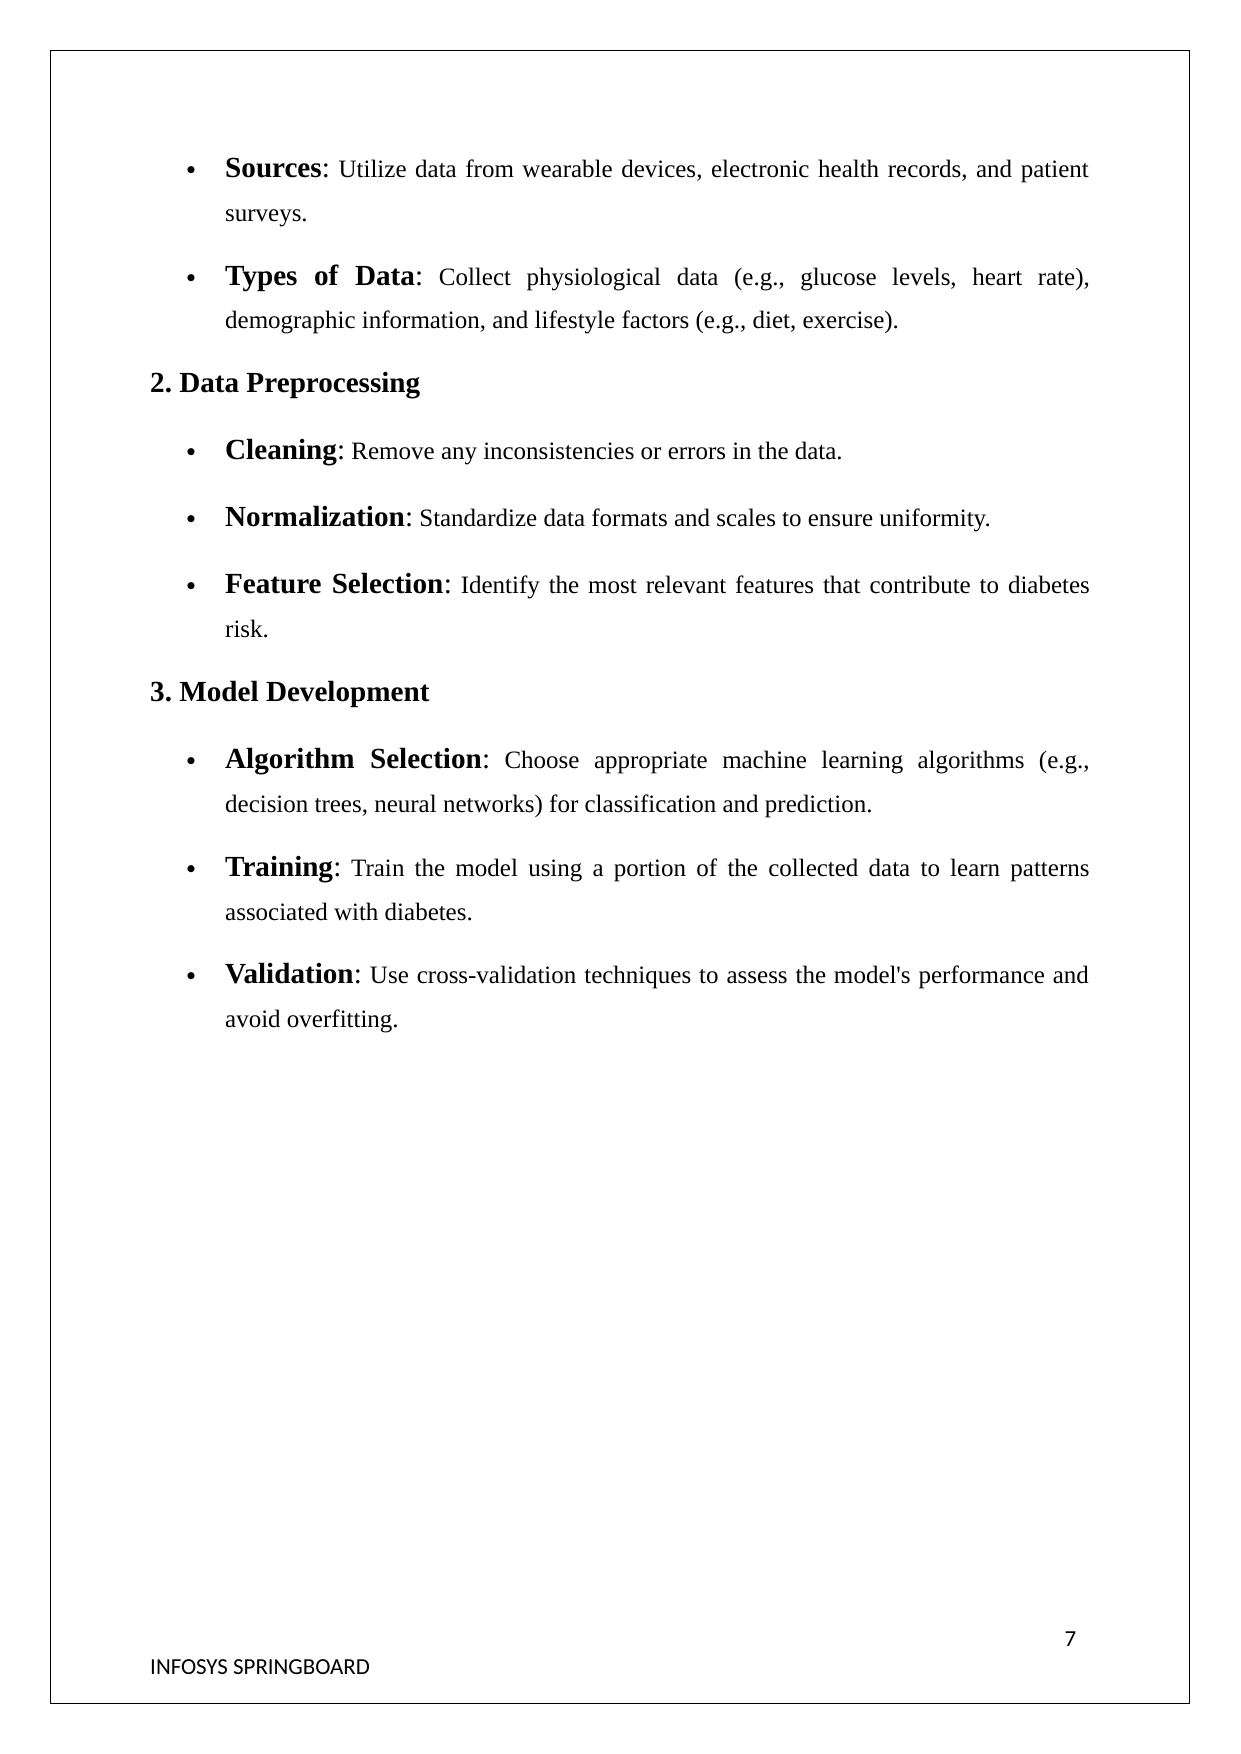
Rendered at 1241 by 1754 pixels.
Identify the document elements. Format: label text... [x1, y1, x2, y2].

list Algorithm Selection: Choose appropriate machine learning algorithms (e.g., decision trees, neural networks) for classification and prediction. [187, 741, 1090, 818]
list Feature Selection: Identify the most relevant features that contribute to diabetes risk. [187, 566, 1090, 643]
list Types of Data: Collect physiological data (e.g., glucose levels, heart rate), demographic information, and lifestyle factors (e.g., diet, exercise). [187, 258, 1090, 334]
list Validation: Use cross-validation techniques to assess the model's performance and avoid overfitting. [187, 956, 1090, 1033]
text 3. Model Development [150, 674, 1090, 708]
list Cleaning: Remove any inconsistencies or errors in the data. [187, 432, 1090, 466]
text 2. Data Preprocessing [150, 365, 1090, 399]
list Sources: Utilize data from wearable devices, electronic health records, and patient surveys. [187, 150, 1090, 227]
list Training: Train the model using a portion of the collected data to learn patterns associated with diabetes. [187, 849, 1090, 925]
list Normalization: Standardize data formats and scales to ensure uniformity. [187, 499, 1090, 533]
